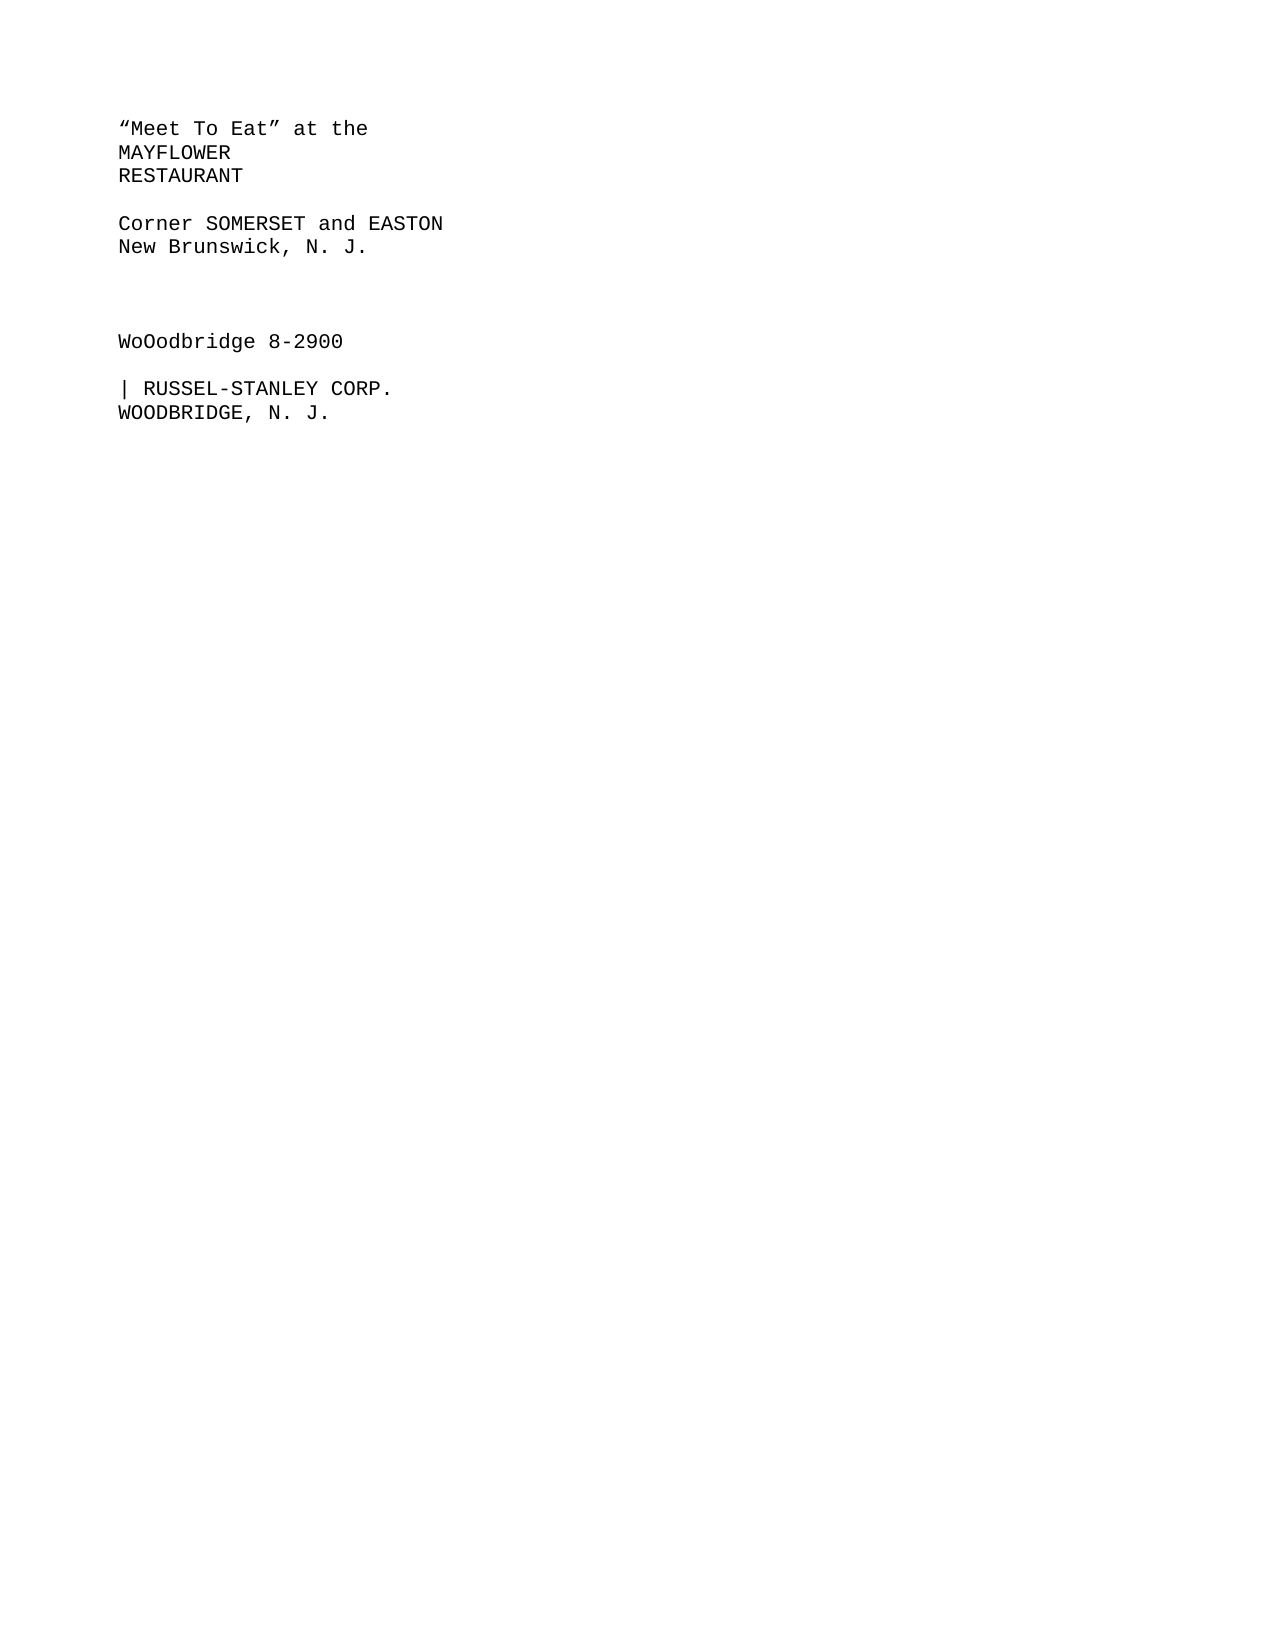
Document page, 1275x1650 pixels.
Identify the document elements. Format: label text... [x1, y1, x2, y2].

text | RUSSEL-STANLEY CORP. [118, 378, 1157, 402]
text WOODBRIDGE, N. J. [118, 402, 1157, 426]
text WoOodbridge 8-2900 [118, 331, 1157, 354]
text New Brunswick, N. J. [118, 236, 1157, 260]
text RESTAURANT [118, 165, 1157, 189]
text “Meet To Eat” at the [118, 118, 1157, 142]
text Corner SOMERSET and EASTON [118, 213, 1157, 236]
text MAYFLOWER [118, 142, 1157, 165]
